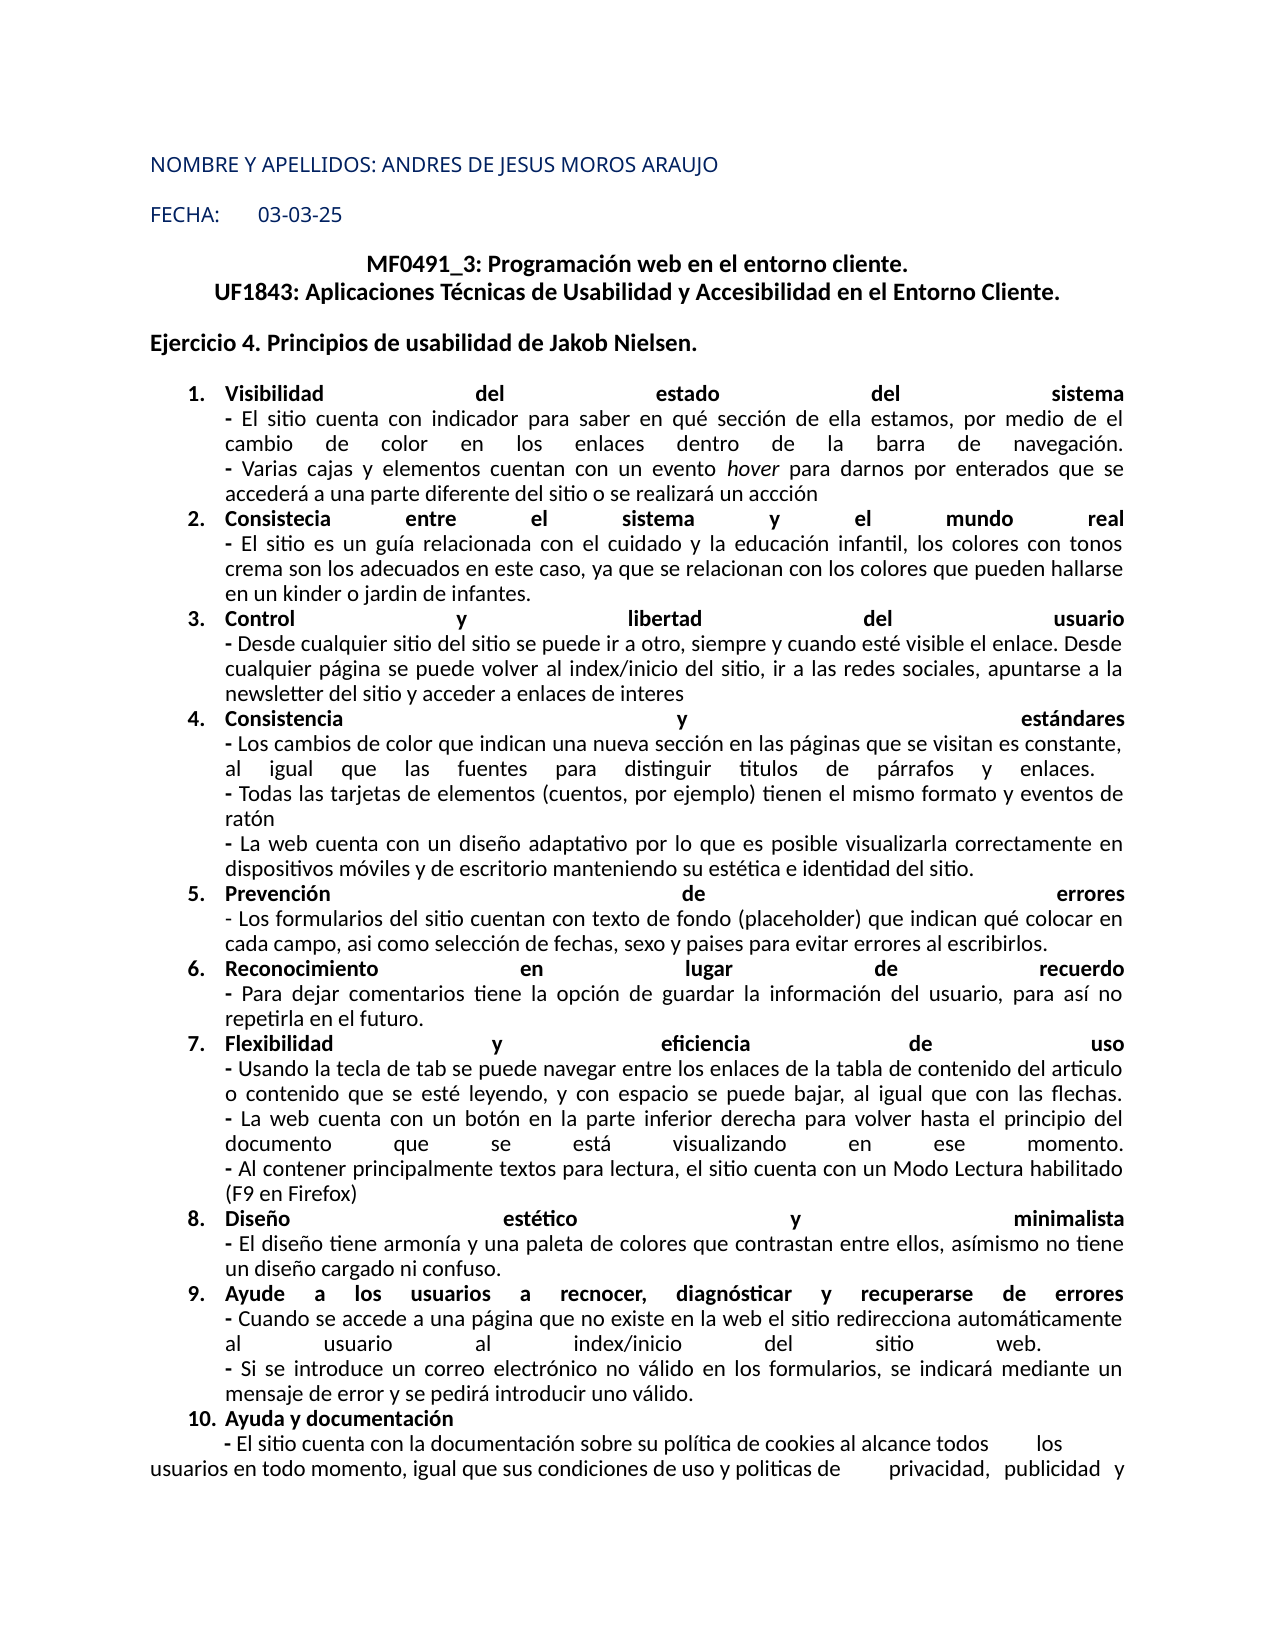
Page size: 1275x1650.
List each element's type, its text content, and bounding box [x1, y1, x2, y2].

list Ayude a los usuarios a recnocer, diagnósticar y recuperarse de errores - Cuando se accede a una página que no existe en la web el sitio redirecciona automáticamente al usuario al index/inicio del sitio web. - Si se introduce un correo electrónico no válido en los formularios, se indicará mediante un mensaje de error y se pedirá introducir uno válido. [187, 1282, 1125, 1407]
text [150, 1432, 1125, 1482]
text MF0491_3: Programación web en el entorno cliente. [150, 249, 1125, 278]
text FECHA: 03-03-25 [150, 199, 1125, 228]
list Ayuda y documentación [187, 1407, 1125, 1432]
list Reconocimiento en lugar de recuerdo - Para dejar comentarios tiene la opción de guardar la información del usuario, para así no repetirla en el futuro. [187, 957, 1125, 1032]
list Consistencia y estándares - Los cambios de color que indican una nueva sección en las páginas que se visitan es constante, al igual que las fuentes para distinguir titulos de párrafos y enlaces. - Todas las tarjetas de elementos (cuentos, por ejemplo) tienen el mismo formato y eventos de ratón - La web cuenta con un diseño adaptativo por lo que es posible visualizarla correctamente en dispositivos móviles y de escritorio manteniendo su estética e identidad del sitio. [187, 707, 1125, 882]
list Prevención de errores - Los formularios del sitio cuentan con texto de fondo (placeholder) que indican qué colocar en cada campo, asi como selección de fechas, sexo y paises para evitar errores al escribirlos. [187, 882, 1125, 957]
list Flexibilidad y eficiencia de uso - Usando la tecla de tab se puede navegar entre los enlaces de la tabla de contenido del articulo o contenido que se esté leyendo, y con espacio se puede bajar, al igual que con las flechas. - La web cuenta con un botón en la parte inferior derecha para volver hasta el principio del documento que se está visualizando en ese momento. - Al contener principalmente textos para lectura, el sitio cuenta con un Modo Lectura habilitado (F9 en Firefox) [187, 1032, 1125, 1207]
list Control y libertad del usuario - Desde cualquier sitio del sitio se puede ir a otro, siempre y cuando esté visible el enlace. Desde cualquier página se puede volver al index/inicio del sitio, ir a las redes sociales, apuntarse a la newsletter del sitio y acceder a enlaces de interes [187, 607, 1125, 707]
text Ejercicio 4. Principios de usabilidad de Jakob Nielsen. [150, 332, 1125, 357]
text UF1843: Aplicaciones Técnicas de Usabilidad y Accesibilidad en el Entorno Cliente. [150, 278, 1125, 307]
list Visibilidad del estado del sistema - El sitio cuenta con indicador para saber en qué sección de ella estamos, por medio de el cambio de color en los enlaces dentro de la barra de navegación. - Varias cajas y elementos cuentan con un evento hover para darnos por enterados que se accederá a una parte diferente del sitio o se realizará un accción [187, 382, 1125, 507]
list Diseño estético y minimalista - El diseño tiene armonía y una paleta de colores que contrastan entre ellos, asímismo no tiene un diseño cargado ni confuso. [187, 1207, 1125, 1282]
list Consistecia entre el sistema y el mundo real - El sitio es un guía relacionada con el cuidado y la educación infantil, los colores con tonos crema son los adecuados en este caso, ya que se relacionan con los colores que pueden hallarse en un kinder o jardin de infantes. [187, 507, 1125, 607]
text NOMBRE Y APELLIDOS: ANDRES DE JESUS MOROS ARAUJO [150, 150, 1125, 179]
